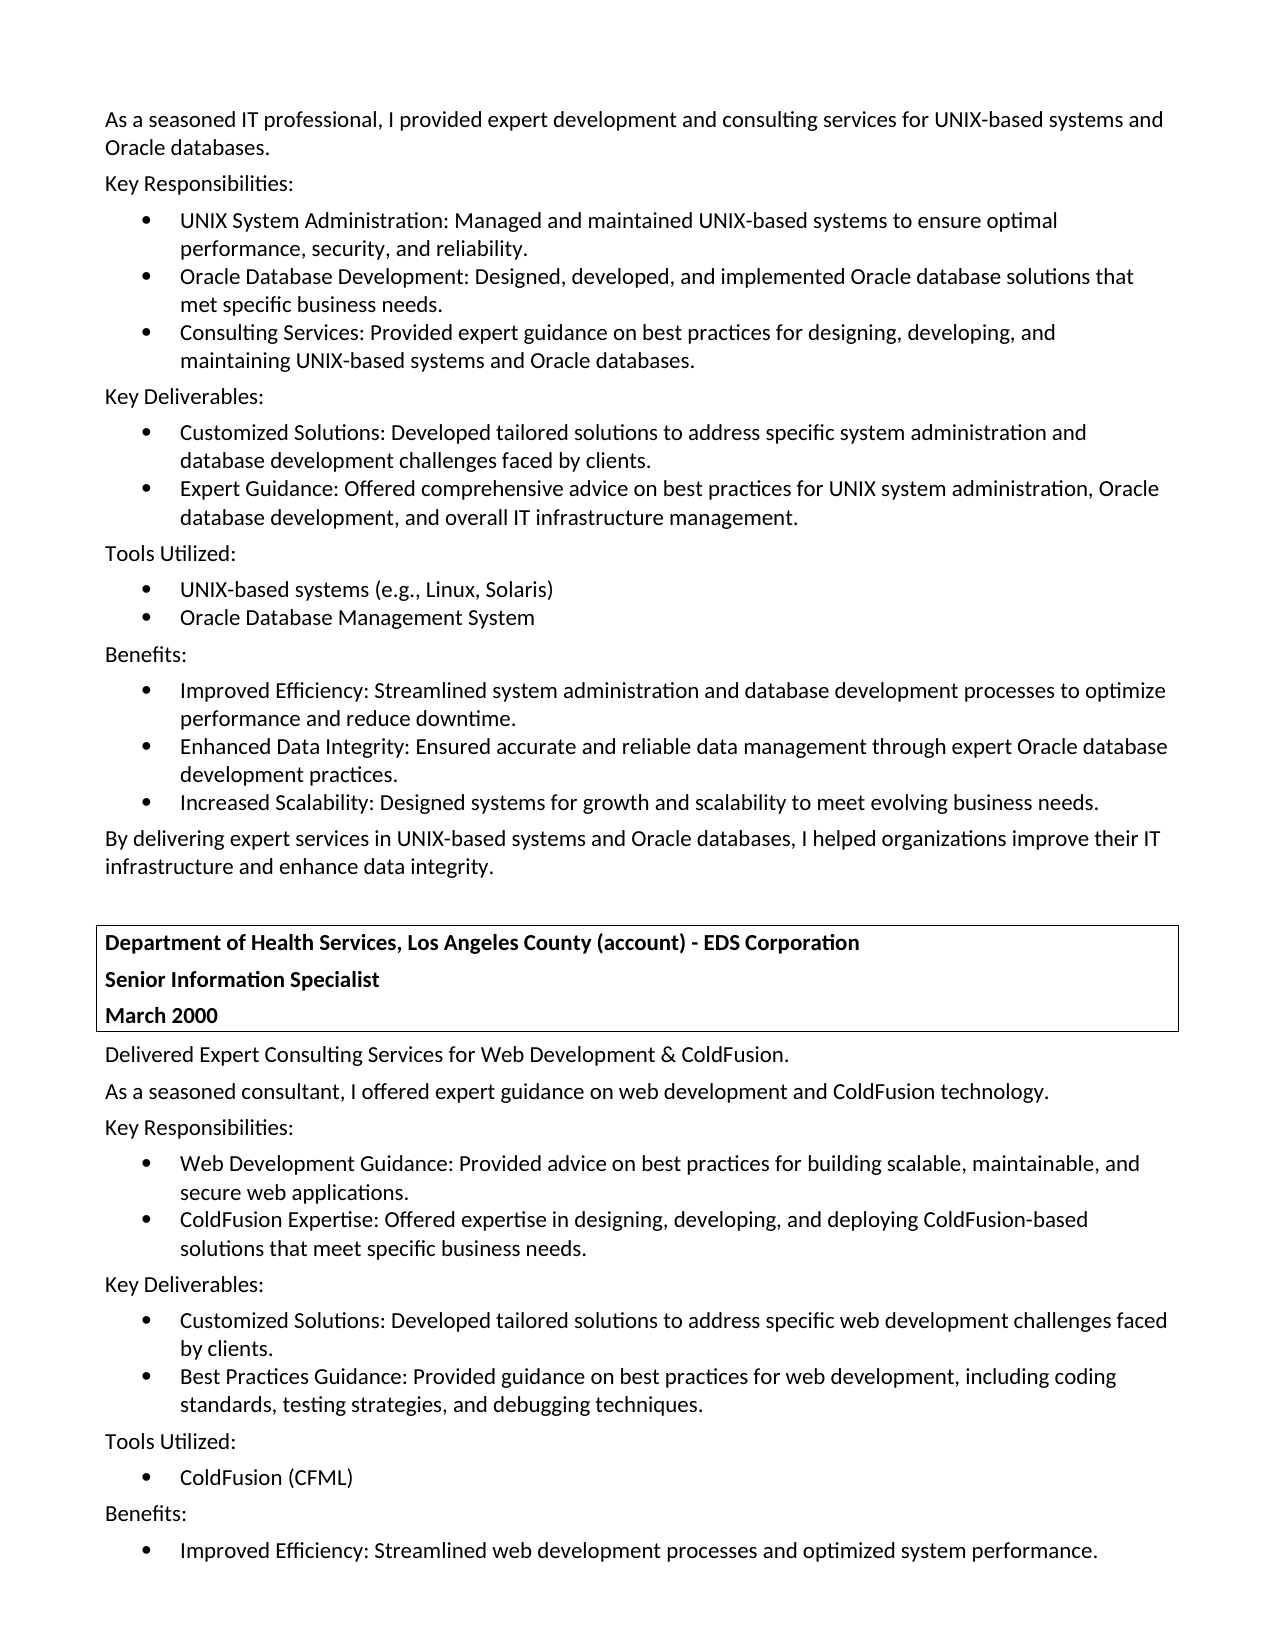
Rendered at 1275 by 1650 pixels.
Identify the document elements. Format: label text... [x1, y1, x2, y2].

text Key Responsibilities: [105, 1113, 1170, 1141]
list Best Practices Guidance: Provided guidance on best practices for web development, including coding standards, testing strategies, and debugging techniques. [142, 1362, 1170, 1418]
list Improved Efficiency: Streamlined web development processes and optimized system performance. [142, 1536, 1170, 1564]
list Increased Scalability: Designed systems for growth and scalability to meet evolving business needs. [142, 788, 1170, 816]
text Tools Utilized: [105, 1427, 1170, 1455]
list Consulting Services: Provided expert guidance on best practices for designing, developing, and maintaining UNIX-based systems and Oracle databases. [142, 318, 1170, 374]
text Key Deliverables: [105, 382, 1170, 410]
text March 2000 [97, 998, 1178, 1031]
list Expert Guidance: Offered comprehensive advice on best practices for UNIX system administration, Oracle database development, and overall IT infrastructure management. [142, 474, 1170, 531]
text Key Responsibilities: [105, 169, 1170, 197]
text By delivering expert services in UNIX-based systems and Oracle databases, I helped organizations improve their IT infrastructure and enhance data integrity. [105, 824, 1170, 881]
list Web Development Guidance: Provided advice on best practices for building scalable, maintainable, and secure web applications. [142, 1149, 1170, 1206]
list Customized Solutions: Developed tailored solutions to address specific web development challenges faced by clients. [142, 1306, 1170, 1362]
text Key Deliverables: [105, 1270, 1170, 1298]
list Improved Efficiency: Streamlined system administration and database development processes to optimize performance and reduce downtime. [142, 676, 1170, 732]
list ColdFusion (CFML) [142, 1463, 1170, 1491]
list UNIX System Administration: Managed and maintained UNIX-based systems to ensure optimal performance, security, and reliability. [142, 206, 1170, 262]
list UNIX-based systems (e.g., Linux, Solaris) [142, 575, 1170, 603]
text Department of Health Services, Los Angeles County (account) - EDS Corporation [97, 926, 1178, 956]
list ColdFusion Expertise: Offered expertise in designing, developing, and deploying ColdFusion-based solutions that meet specific business needs. [142, 1206, 1170, 1262]
text As a seasoned IT professional, I provided expert development and consulting services for UNIX-based systems and Oracle databases. [105, 105, 1170, 161]
text Benefits: [105, 640, 1170, 668]
list Enhanced Data Integrity: Ensured accurate and reliable data management through expert Oracle database development practices. [142, 732, 1170, 788]
list Oracle Database Development: Designed, developed, and implemented Oracle database solutions that met specific business needs. [142, 262, 1170, 318]
text Delivered Expert Consulting Services for Web Development & ColdFusion. [105, 1041, 1170, 1068]
list Oracle Database Management System [142, 603, 1170, 631]
text Senior Information Specialist [97, 962, 1178, 993]
list Customized Solutions: Developed tailored solutions to address specific system administration and database development challenges faced by clients. [142, 418, 1170, 474]
text Tools Utilized: [105, 539, 1170, 567]
text As a seasoned consultant, I offered expert guidance on web development and ColdFusion technology. [105, 1077, 1170, 1105]
text Benefits: [105, 1499, 1170, 1527]
